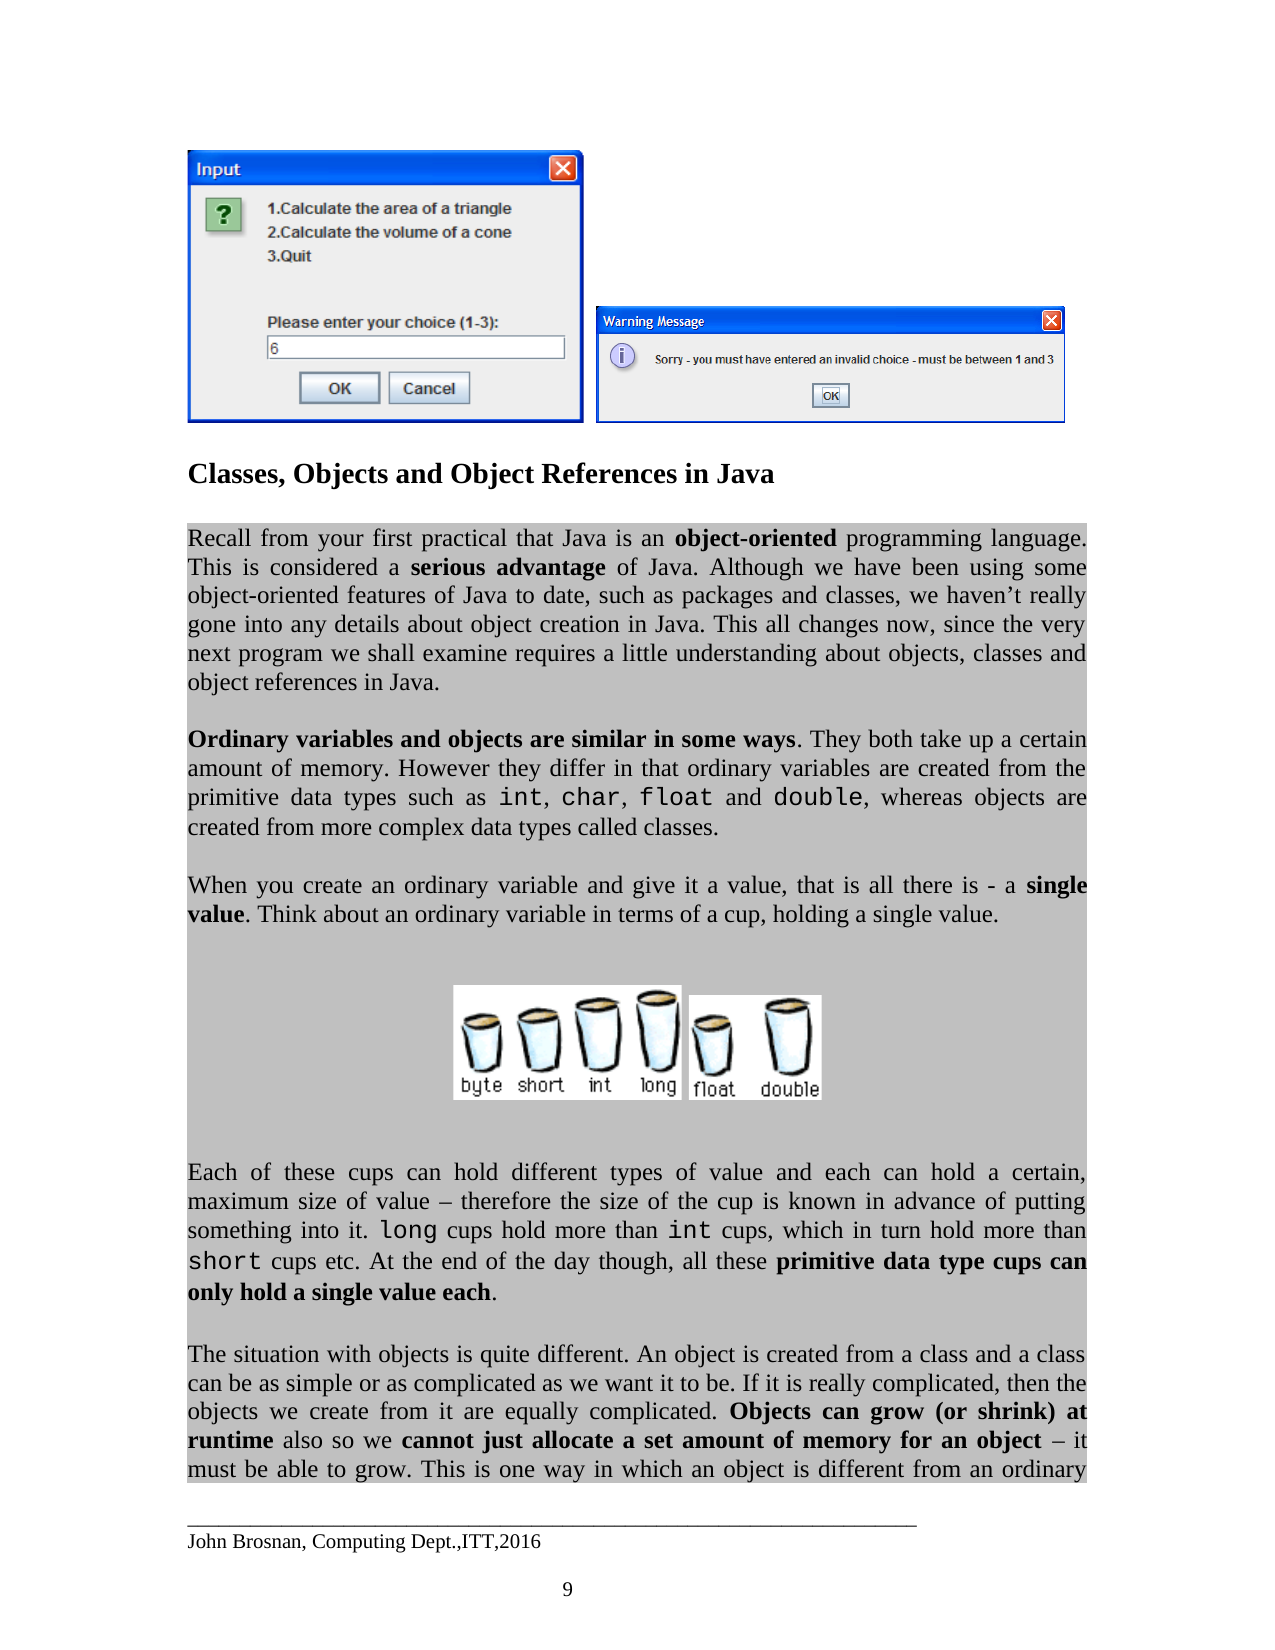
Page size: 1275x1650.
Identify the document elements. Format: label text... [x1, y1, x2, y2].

picture [688, 995, 822, 1100]
picture [453, 985, 682, 1100]
picture [596, 306, 1065, 423]
text Ordinary variables and objects are similar in some ways. They both take up a certain amount of memory. However they differ in that ordinary variables are created from the primitive data types such as int, char, float and double, whereas objects are created from more complex data types called classes. [187, 724, 1087, 841]
text Recall from your first practical that Java is an object-oriented programming language. This is considered a serious advantage of Java. Although we have been using some object-oriented features of Java to date, such as packages and classes, we haven’t really gone into any details about object creation in Java. This all changes now, since the very next program we shall examine requires a little understanding about objects, classes and object references in Java. [187, 523, 1087, 695]
picture [187, 150, 584, 423]
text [187, 1339, 1087, 1483]
text Each of these cups can hold different types of value and each can hold a certain, maximum size of value – therefore the size of the cup is known in advance of putting something into it. long cups hold more than int cups, which in turn hold more than short cups etc. At the end of the day though, all these primitive data type cups can only hold a single value each. [187, 1157, 1087, 1305]
text Classes, Objects and Object References in Java [187, 456, 1087, 489]
text When you create an ordinary variable and give it a value, that is all there is - a single value. Think about an ordinary variable in terms of a cup, holding a single value. [187, 870, 1087, 927]
